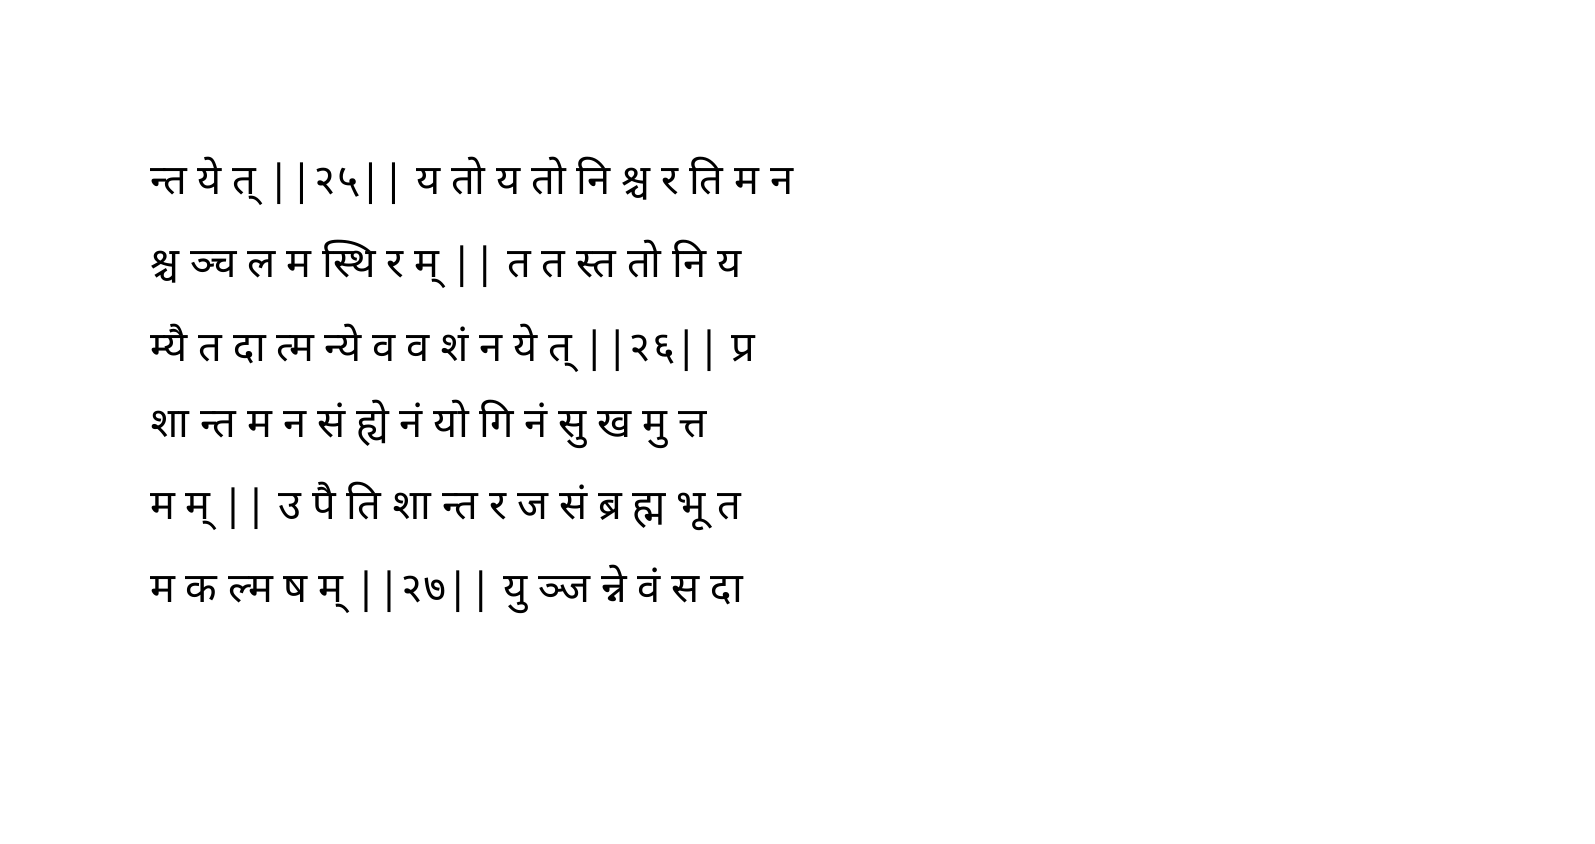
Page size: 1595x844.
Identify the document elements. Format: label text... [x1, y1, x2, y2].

text श्च ञ्च ल म स्थि र म् || त त स्त तो नि य [150, 233, 1444, 295]
text म म् || उ पै ति शा न्त र ज सं ब्र ह्म भू त [150, 475, 1444, 537]
text शा न्त म न सं ह्ये नं यो गि नं सु ख मु त्त [150, 400, 1444, 454]
text म्यै त दा त्म न्ये व व शं न ये त् ||२६|| प्र [150, 316, 1444, 378]
text न्त ये त् ||२५|| य तो य तो नि श्च र ति म न [150, 150, 1444, 212]
text म क ल्म ष म् ||२७|| यु ञ्ज न्ने वं स दा [150, 558, 1444, 620]
